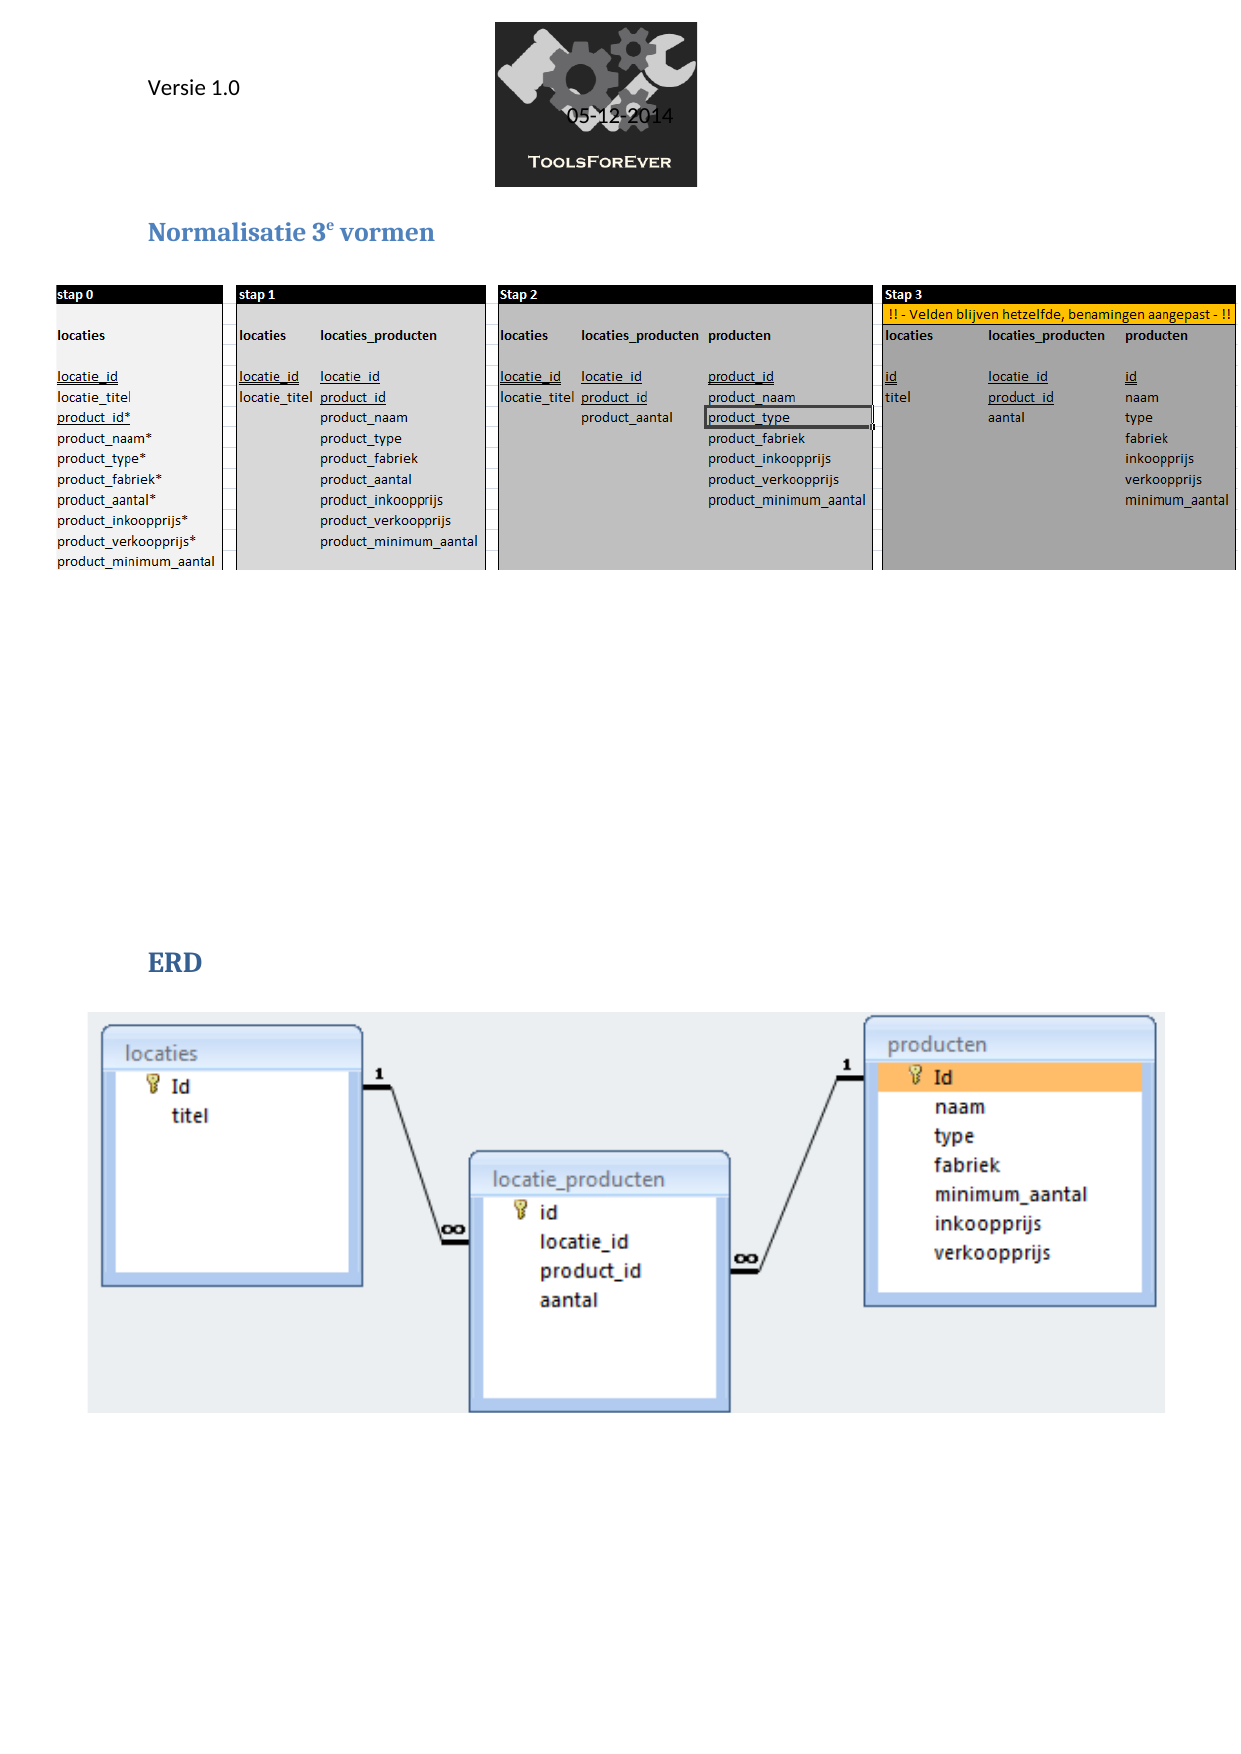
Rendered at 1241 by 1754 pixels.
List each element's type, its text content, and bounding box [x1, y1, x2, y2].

picture [495, 22, 698, 187]
subtitle Normalisatie 3e vormen [148, 217, 1093, 248]
subtitle ERD [148, 946, 1093, 979]
picture [56, 285, 1238, 570]
picture [87, 1012, 1166, 1413]
